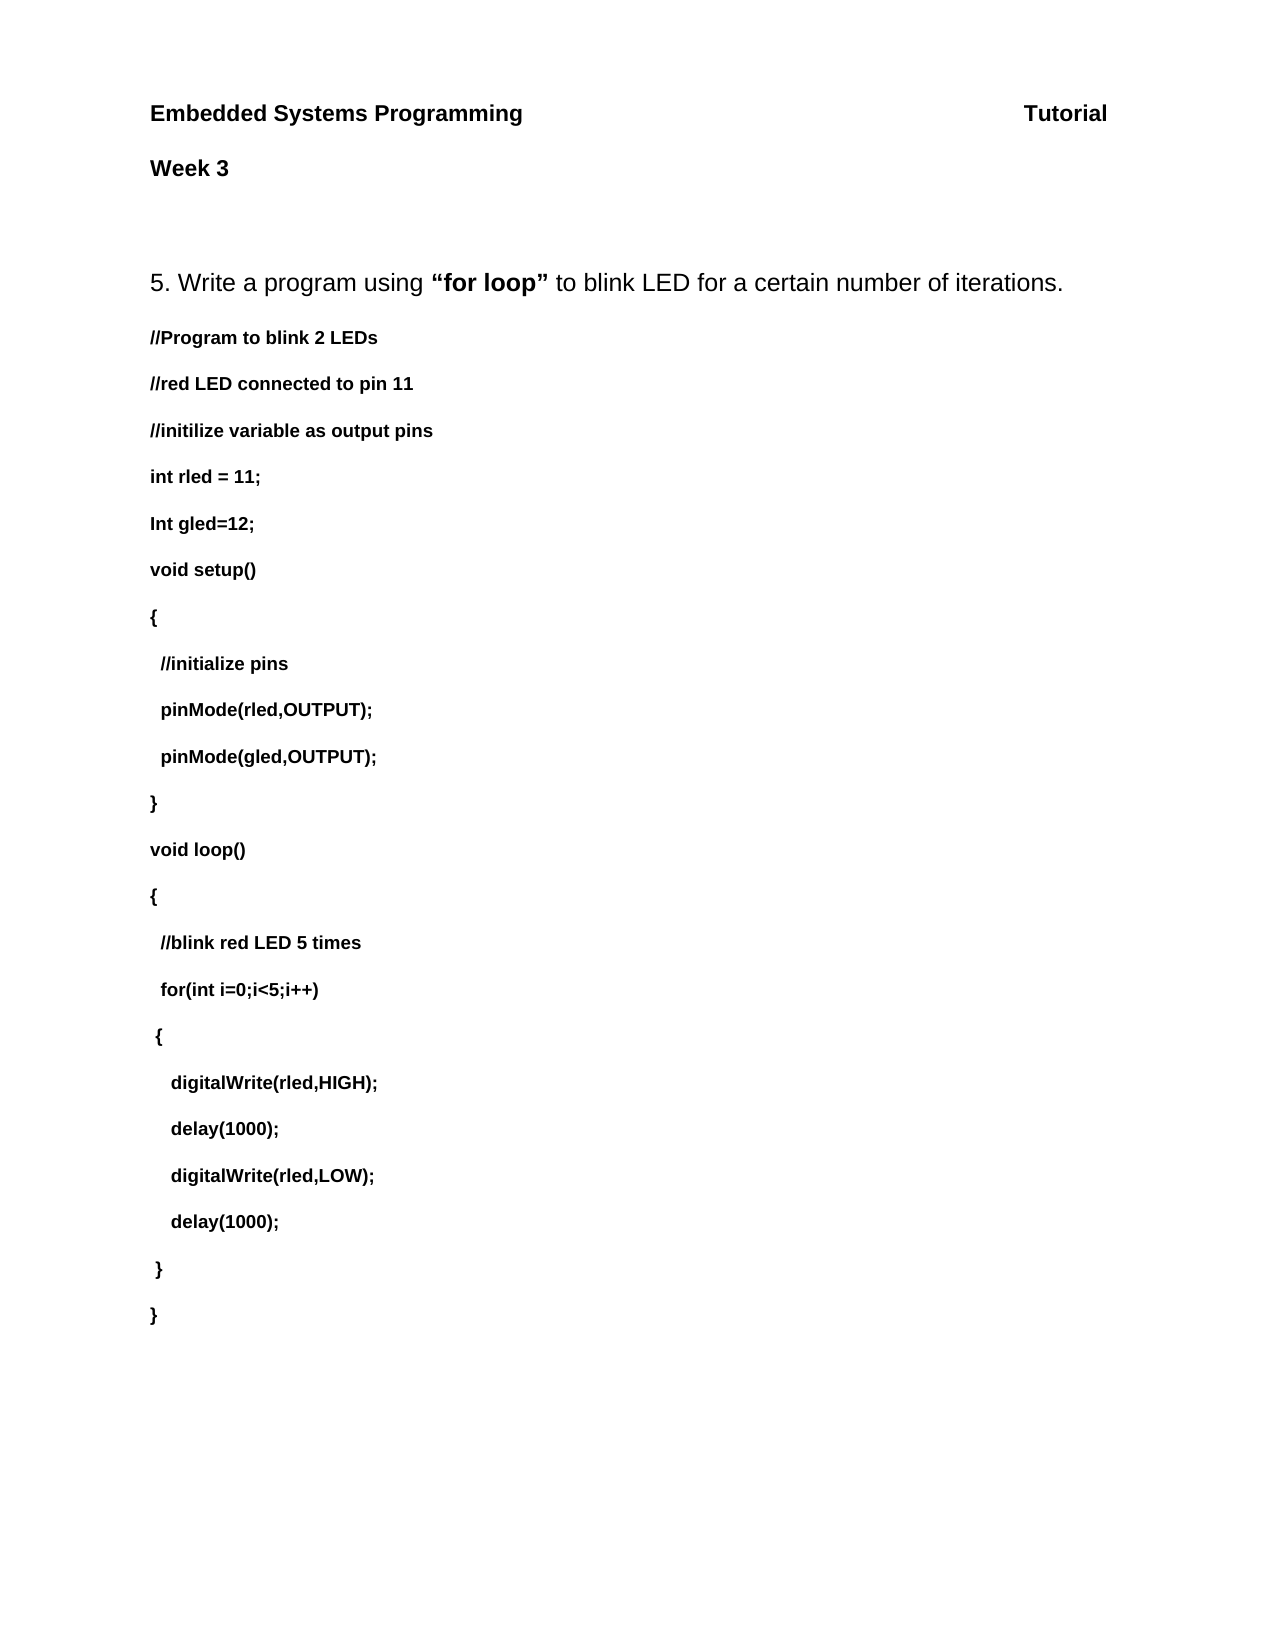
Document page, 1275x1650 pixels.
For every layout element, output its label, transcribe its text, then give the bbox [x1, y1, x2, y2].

text delay(1000); [150, 1118, 1125, 1139]
text pinMode(gled,OUTPUT); [150, 746, 1125, 767]
text digitalWrite(rled,HIGH); [150, 1071, 1125, 1093]
text { [150, 885, 1125, 907]
text { [150, 606, 1125, 627]
text { [150, 1025, 1125, 1046]
text void setup() [150, 559, 1125, 581]
text //initialize pins [150, 652, 1125, 674]
text for(int i=0;i<5;i++) [150, 978, 1125, 1000]
text pinMode(rled,OUTPUT); [150, 699, 1125, 721]
text //blink red LED 5 times [150, 932, 1125, 953]
text } [150, 1304, 1125, 1326]
text //initilize variable as output pins [150, 419, 1125, 441]
text delay(1000); [150, 1211, 1125, 1233]
text //red LED connected to pin 11 [150, 373, 1125, 394]
text } [150, 792, 1125, 814]
text Int gled=12; [150, 513, 1125, 534]
text void loop() [150, 839, 1125, 860]
text digitalWrite(rled,LOW); [150, 1164, 1125, 1186]
text 5. Write a program using “for loop” to blink LED for a certain number of iterations. [150, 268, 1125, 297]
text //Program to blink 2 LEDs [150, 326, 1125, 348]
text } [150, 1258, 1125, 1279]
text int rled = 11; [150, 466, 1125, 488]
